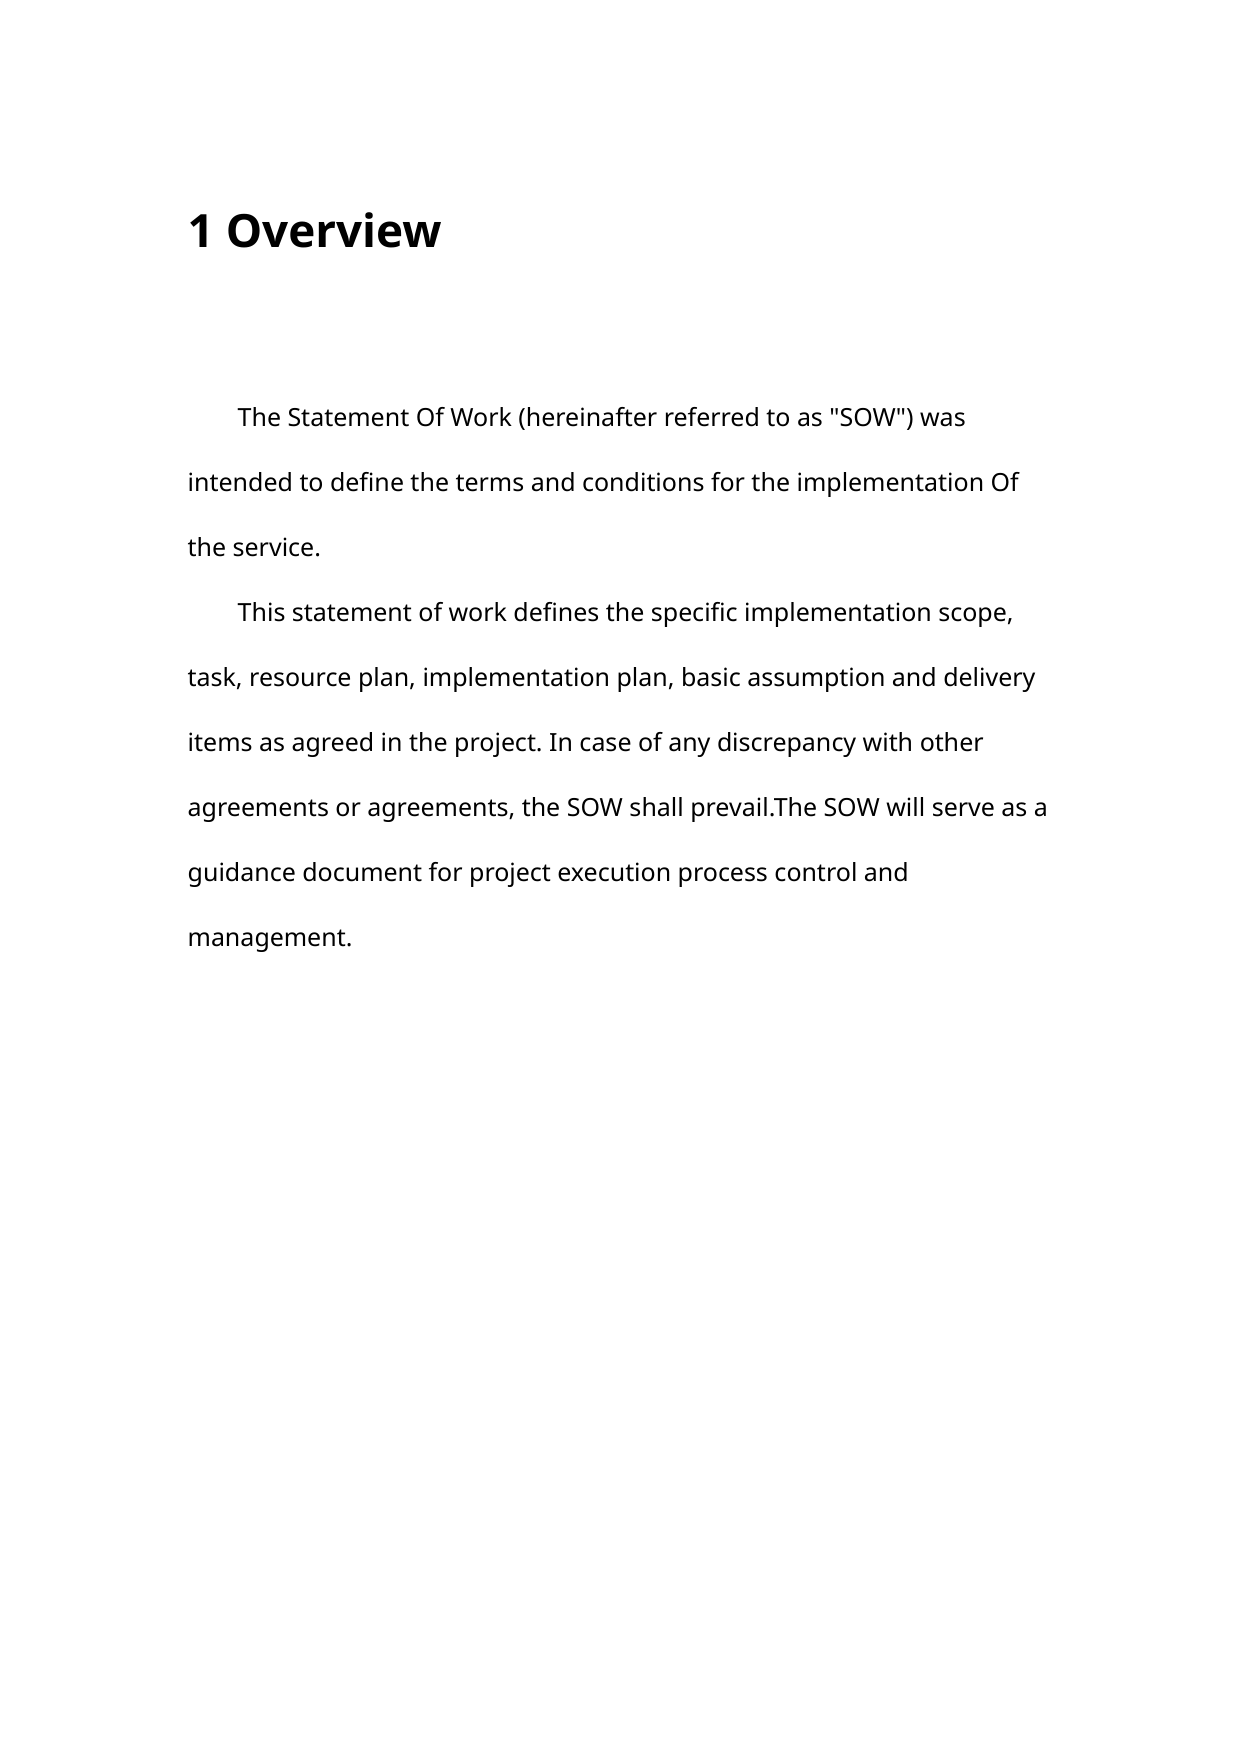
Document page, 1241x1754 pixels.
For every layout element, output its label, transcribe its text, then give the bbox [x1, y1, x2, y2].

text The Statement Of Work (hereinafter referred to as "SOW") was intended to define the terms and conditions for the implementation Of the service. [187, 385, 1053, 580]
text This statement of work defines the specific implementation scope, task, resource plan, implementation plan, basic assumption and delivery items as agreed in the project. In case of any discrepancy with other agreements or agreements, the SOW shall prevail.The SOW will serve as a guidance document for project execution process control and management. [187, 580, 1053, 970]
subtitle 1 Overview [187, 197, 1053, 262]
